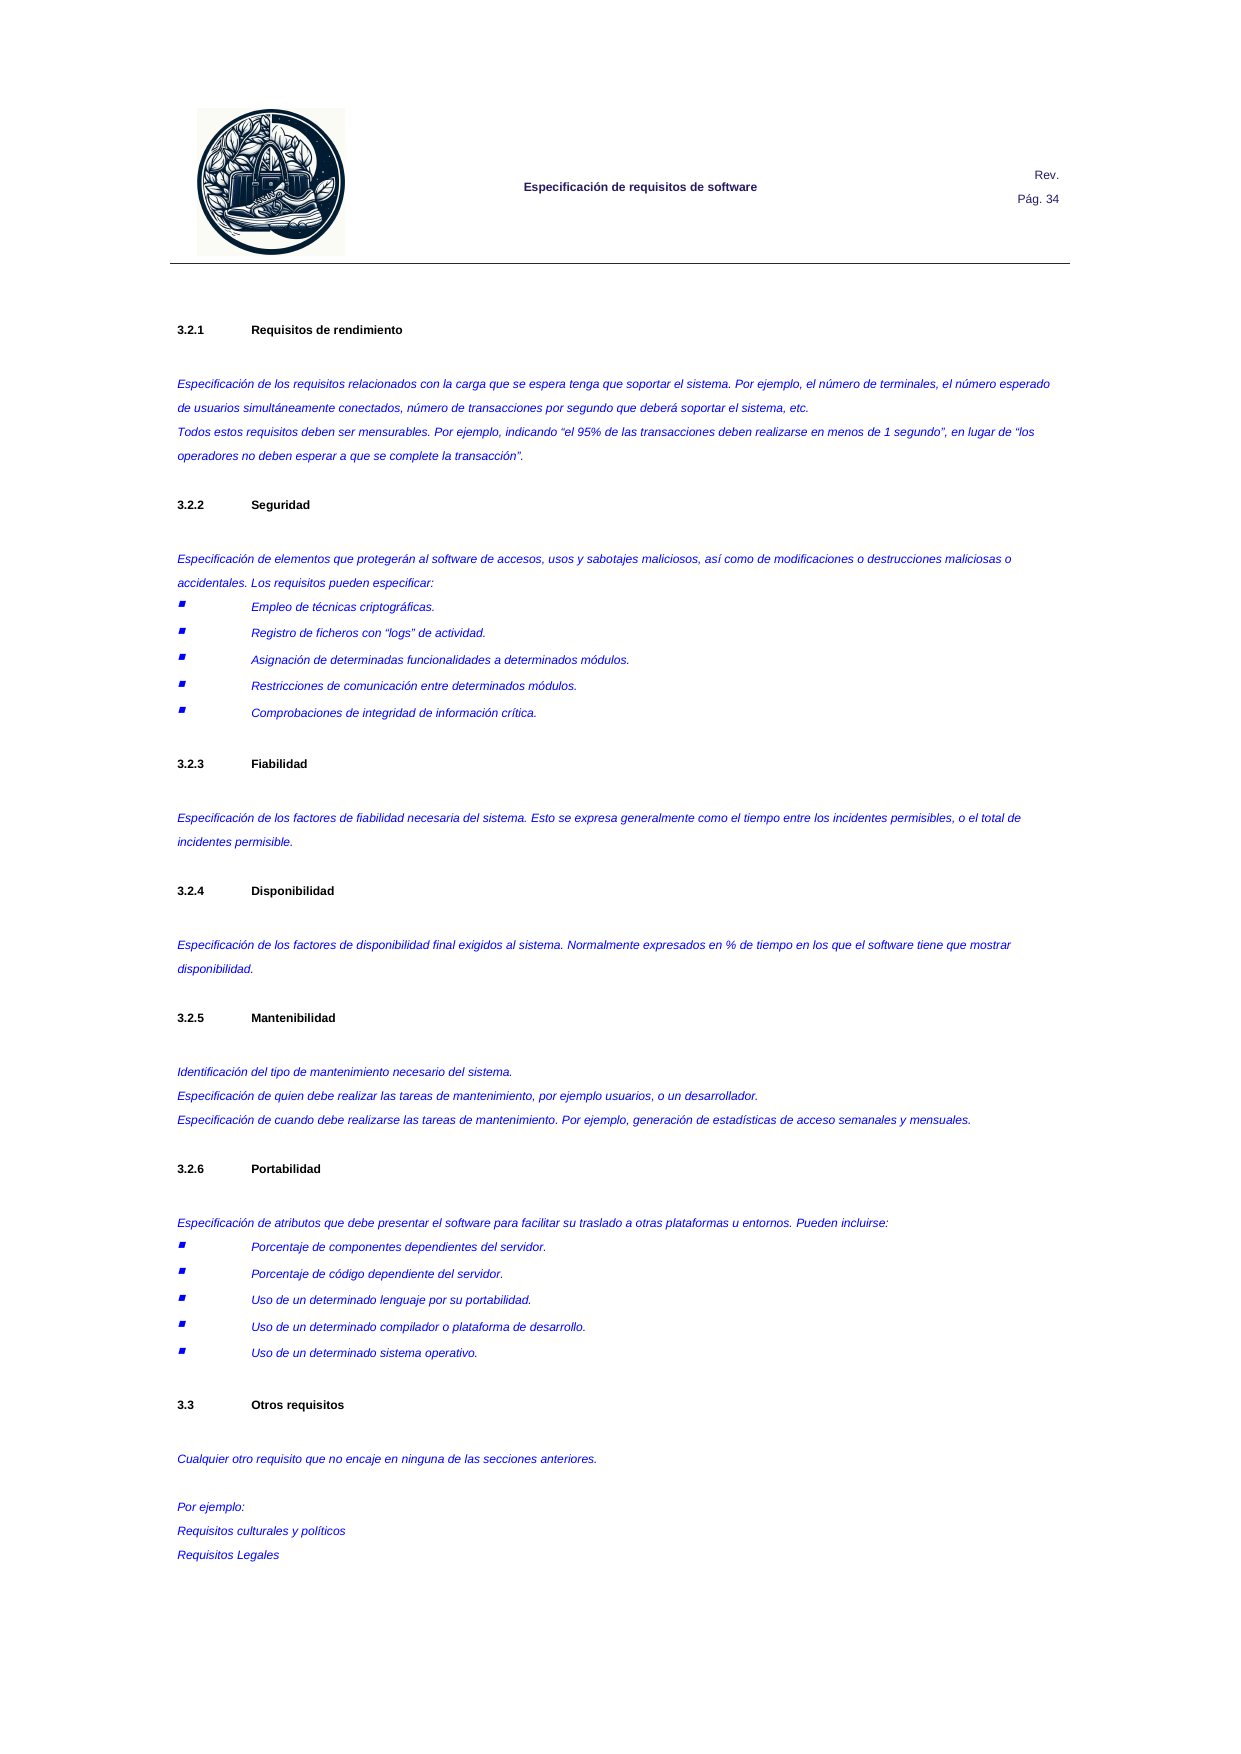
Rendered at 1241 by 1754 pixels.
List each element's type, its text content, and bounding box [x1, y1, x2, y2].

list Porcentaje de código dependiente del servidor. [177, 1257, 1063, 1283]
list Requisitos de rendimiento [177, 313, 1063, 337]
list Asignación de determinadas funcionalidades a determinados módulos. [177, 643, 1063, 669]
list Otros requisitos [177, 1388, 1063, 1412]
list Mantenibilidad [177, 1001, 1063, 1025]
text Requisitos Legales [177, 1538, 1063, 1562]
list Porcentaje de componentes dependientes del servidor. [177, 1230, 1063, 1257]
list Uso de un determinado sistema operativo. [177, 1336, 1063, 1363]
text Identificación del tipo de mantenimiento necesario del sistema. [177, 1055, 1063, 1079]
list Registro de ficheros con “logs” de actividad. [177, 616, 1063, 643]
list Restricciones de comunicación entre determinados módulos. [177, 669, 1063, 696]
text Especificación de quien debe realizar las tareas de mantenimiento, por ejemplo usuarios, o un desarrollador. [177, 1079, 1063, 1103]
text Especificación de los factores de fiabilidad necesaria del sistema. Esto se expresa generalmente como el tiempo entre los incidentes permisibles, o el total de incidentes permisible. [177, 801, 1063, 849]
list Uso de un determinado compilador o plataforma de desarrollo. [177, 1310, 1063, 1336]
list Disponibilidad [177, 874, 1063, 898]
text Especificación de los factores de disponibilidad final exigidos al sistema. Normalmente expresados en % de tiempo en los que el software tiene que mostrar disponibilidad. [177, 928, 1063, 976]
text Requisitos culturales y políticos [177, 1514, 1063, 1538]
list Uso de un determinado lenguaje por su portabilidad. [177, 1283, 1063, 1310]
list Comprobaciones de integridad de información crítica. [177, 696, 1063, 722]
list Fiabilidad [177, 747, 1063, 771]
text Cualquier otro requisito que no encaje en ninguna de las secciones anteriores. [177, 1442, 1063, 1466]
text Especificación de elementos que protegerán al software de accesos, usos y sabotajes maliciosos, así como de modificaciones o destrucciones maliciosas o accidentales. Los requisitos pueden especificar: [177, 542, 1063, 590]
list Portabilidad [177, 1152, 1063, 1176]
text Todos estos requisitos deben ser mensurables. Por ejemplo, indicando “el 95% de las transacciones deben realizarse en menos de 1 segundo”, en lugar de “los operadores no deben esperar a que se complete la transacción”. [177, 415, 1063, 463]
list Empleo de técnicas criptográficas. [177, 590, 1063, 616]
picture [197, 108, 346, 256]
text Especificación de cuando debe realizarse las tareas de mantenimiento. Por ejemplo, generación de estadísticas de acceso semanales y mensuales. [177, 1103, 1063, 1127]
text Especificación de atributos que debe presentar el software para facilitar su traslado a otras plataformas u entornos. Pueden incluirse: [177, 1206, 1063, 1230]
text Especificación de los requisitos relacionados con la carga que se espera tenga que soportar el sistema. Por ejemplo, el número de terminales, el número esperado de usuarios simultáneamente conectados, número de transacciones por segundo que deberá soportar el sistema, etc. [177, 367, 1063, 415]
text Por ejemplo: [177, 1490, 1063, 1514]
list Seguridad [177, 488, 1063, 512]
